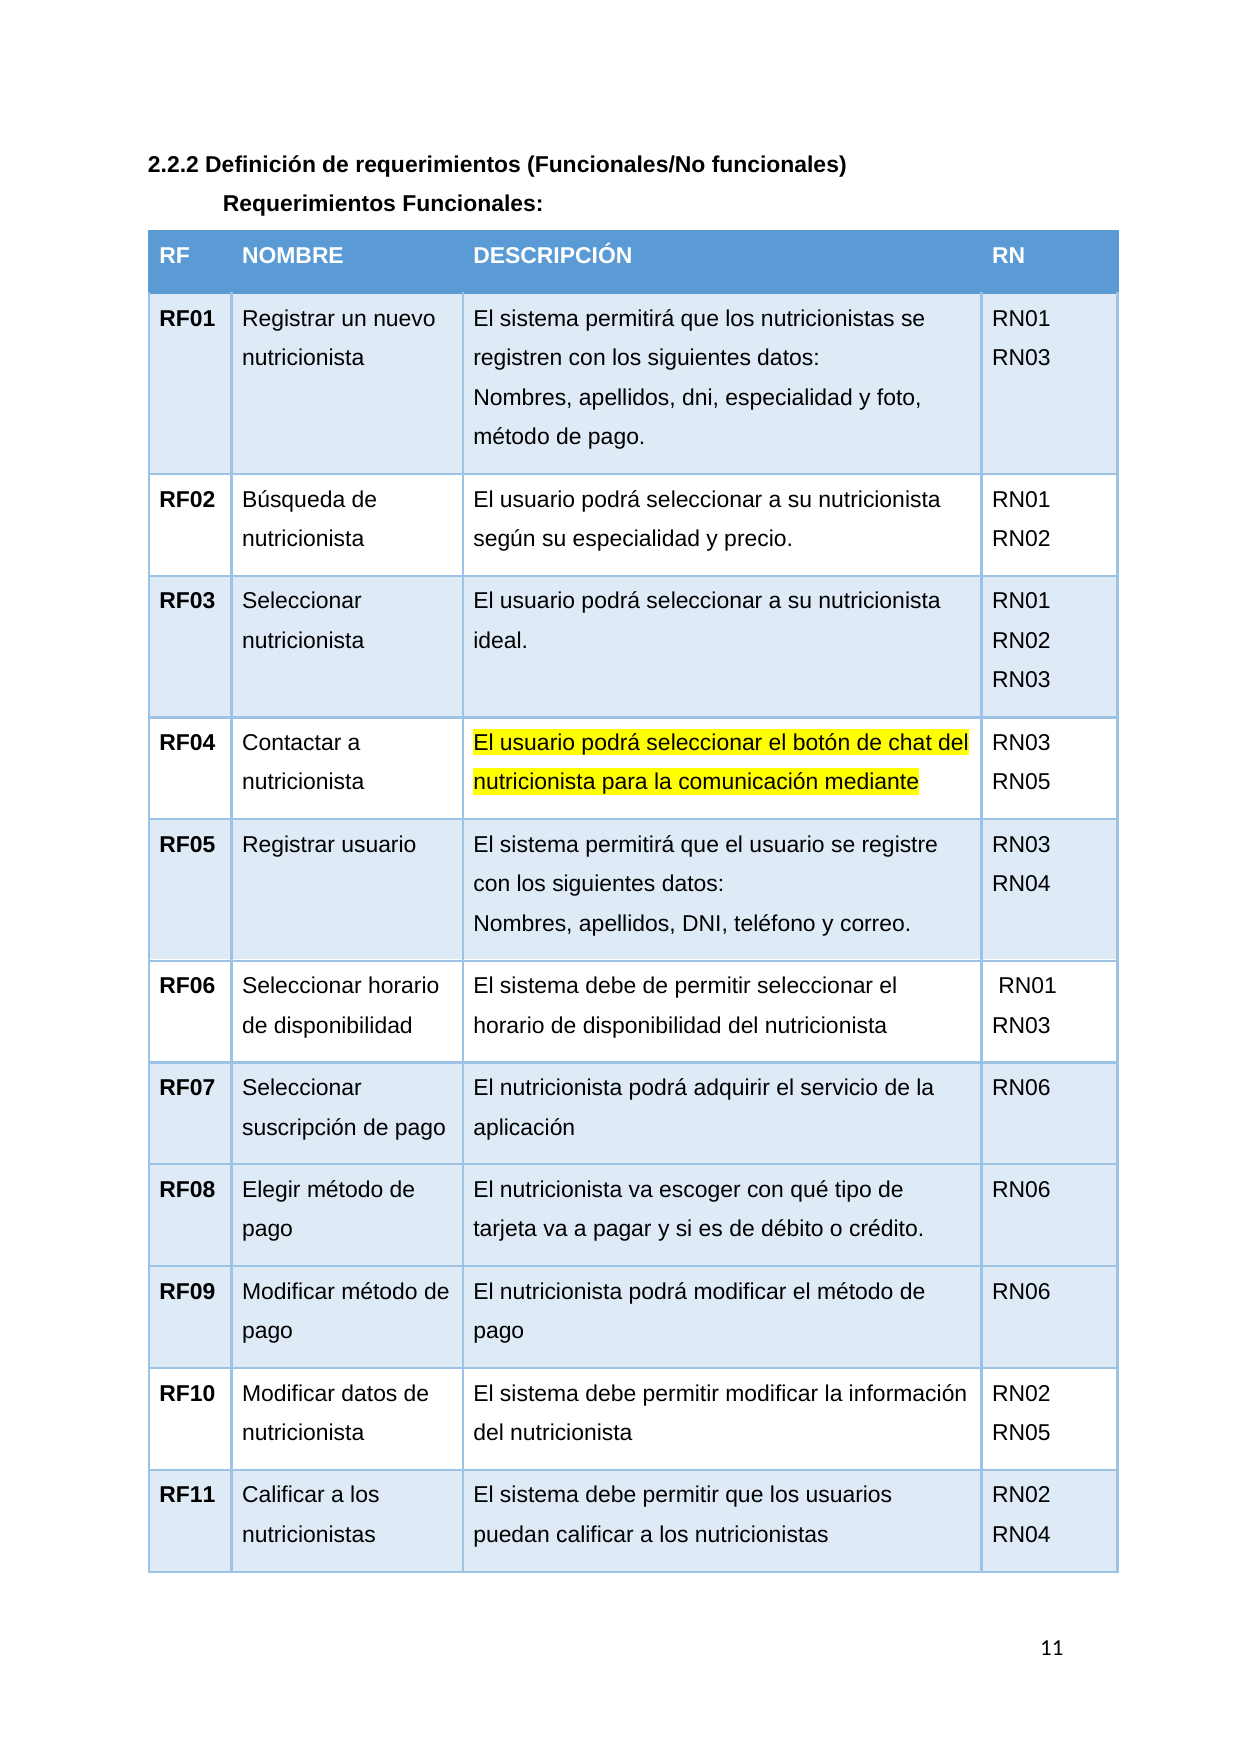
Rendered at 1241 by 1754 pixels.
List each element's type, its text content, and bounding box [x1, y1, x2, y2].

table_cell El nutricionista podrá adquirir el servicio de la aplicación [464, 1064, 980, 1163]
table_cell RN01 RN03 [983, 294, 1116, 473]
table_cell El sistema debe permitir modificar la información del nutricionista [464, 1369, 980, 1469]
table_cell RN02 RN04 [983, 1471, 1116, 1571]
table_cell Seleccionar nutricionista [233, 577, 462, 716]
text Requerimientos Funcionales: [223, 190, 1063, 217]
table_cell El sistema debe de permitir seleccionar el horario de disponibilidad del nutricionista [464, 962, 980, 1061]
table_cell El sistema permitirá que el usuario se registre con los siguientes datos: Nombres, apellidos, DNI, teléfono y correo. [464, 820, 980, 959]
table_cell El usuario podrá seleccionar a su nutricionista ideal. [464, 577, 980, 716]
table_cell RF02 [150, 475, 230, 575]
table_cell El nutricionista va escoger con qué tipo de tarjeta va a pagar y si es de débito o crédito. [464, 1165, 980, 1265]
table_cell Modificar datos de nutricionista [233, 1369, 462, 1469]
table_cell RF06 [150, 962, 230, 1061]
table_cell Calificar a los nutricionistas [233, 1471, 462, 1571]
table_cell RN01 RN02 RN03 [983, 577, 1116, 716]
table_cell RN03 RN04 [983, 820, 1116, 959]
table_header RN [981, 232, 1116, 292]
table_cell RN06 [983, 1165, 1116, 1265]
table_cell Seleccionar horario de disponibilidad [233, 962, 462, 1061]
table_cell RF10 [150, 1369, 230, 1469]
table_cell RF08 [150, 1165, 230, 1265]
table_cell Modificar método de pago [233, 1267, 462, 1367]
table_cell Seleccionar suscripción de pago [233, 1064, 462, 1163]
table_cell Elegir método de pago [233, 1165, 462, 1265]
table_cell Registrar un nuevo nutricionista [233, 294, 462, 473]
table_cell RN01 RN03 [983, 962, 1116, 1061]
table_cell RN06 [983, 1064, 1116, 1163]
table_cell RF01 [150, 294, 230, 473]
table_cell El nutricionista podrá modificar el método de pago [464, 1267, 980, 1367]
table_cell Registrar usuario [233, 820, 462, 959]
table_header RF [150, 232, 231, 292]
table_cell RF09 [150, 1267, 230, 1367]
table_cell RN03 RN05 [983, 719, 1116, 818]
table_cell El usuario podrá seleccionar el botón de chat del nutricionista para la comunicación mediante [464, 719, 980, 818]
table_cell RN06 [983, 1267, 1116, 1367]
table_cell RN01 RN02 [983, 475, 1116, 575]
subtitle 2.2.2 Definición de requerimientos (Funcionales/No funcionales) [148, 151, 1063, 177]
table_cell Búsqueda de nutricionista [233, 475, 462, 575]
table_header NOMBRE [231, 232, 463, 292]
table_cell RN02 RN05 [983, 1369, 1116, 1469]
table_cell RF03 [150, 577, 230, 716]
table_header DESCRIPCIÓN [463, 232, 981, 292]
table_cell El sistema permitirá que los nutricionistas se registren con los siguientes datos: Nombres, apellidos, dni, especialidad y foto, método de pago. [464, 294, 980, 473]
table_cell El sistema debe permitir que los usuarios puedan calificar a los nutricionistas [464, 1471, 980, 1571]
table_cell RF11 [150, 1471, 230, 1571]
table_cell RF07 [150, 1064, 230, 1163]
table_cell El usuario podrá seleccionar a su nutricionista según su especialidad y precio. [464, 475, 980, 575]
table_cell RF04 [150, 719, 230, 818]
table_cell RF05 [150, 820, 230, 959]
table_cell Contactar a nutricionista [233, 719, 462, 818]
